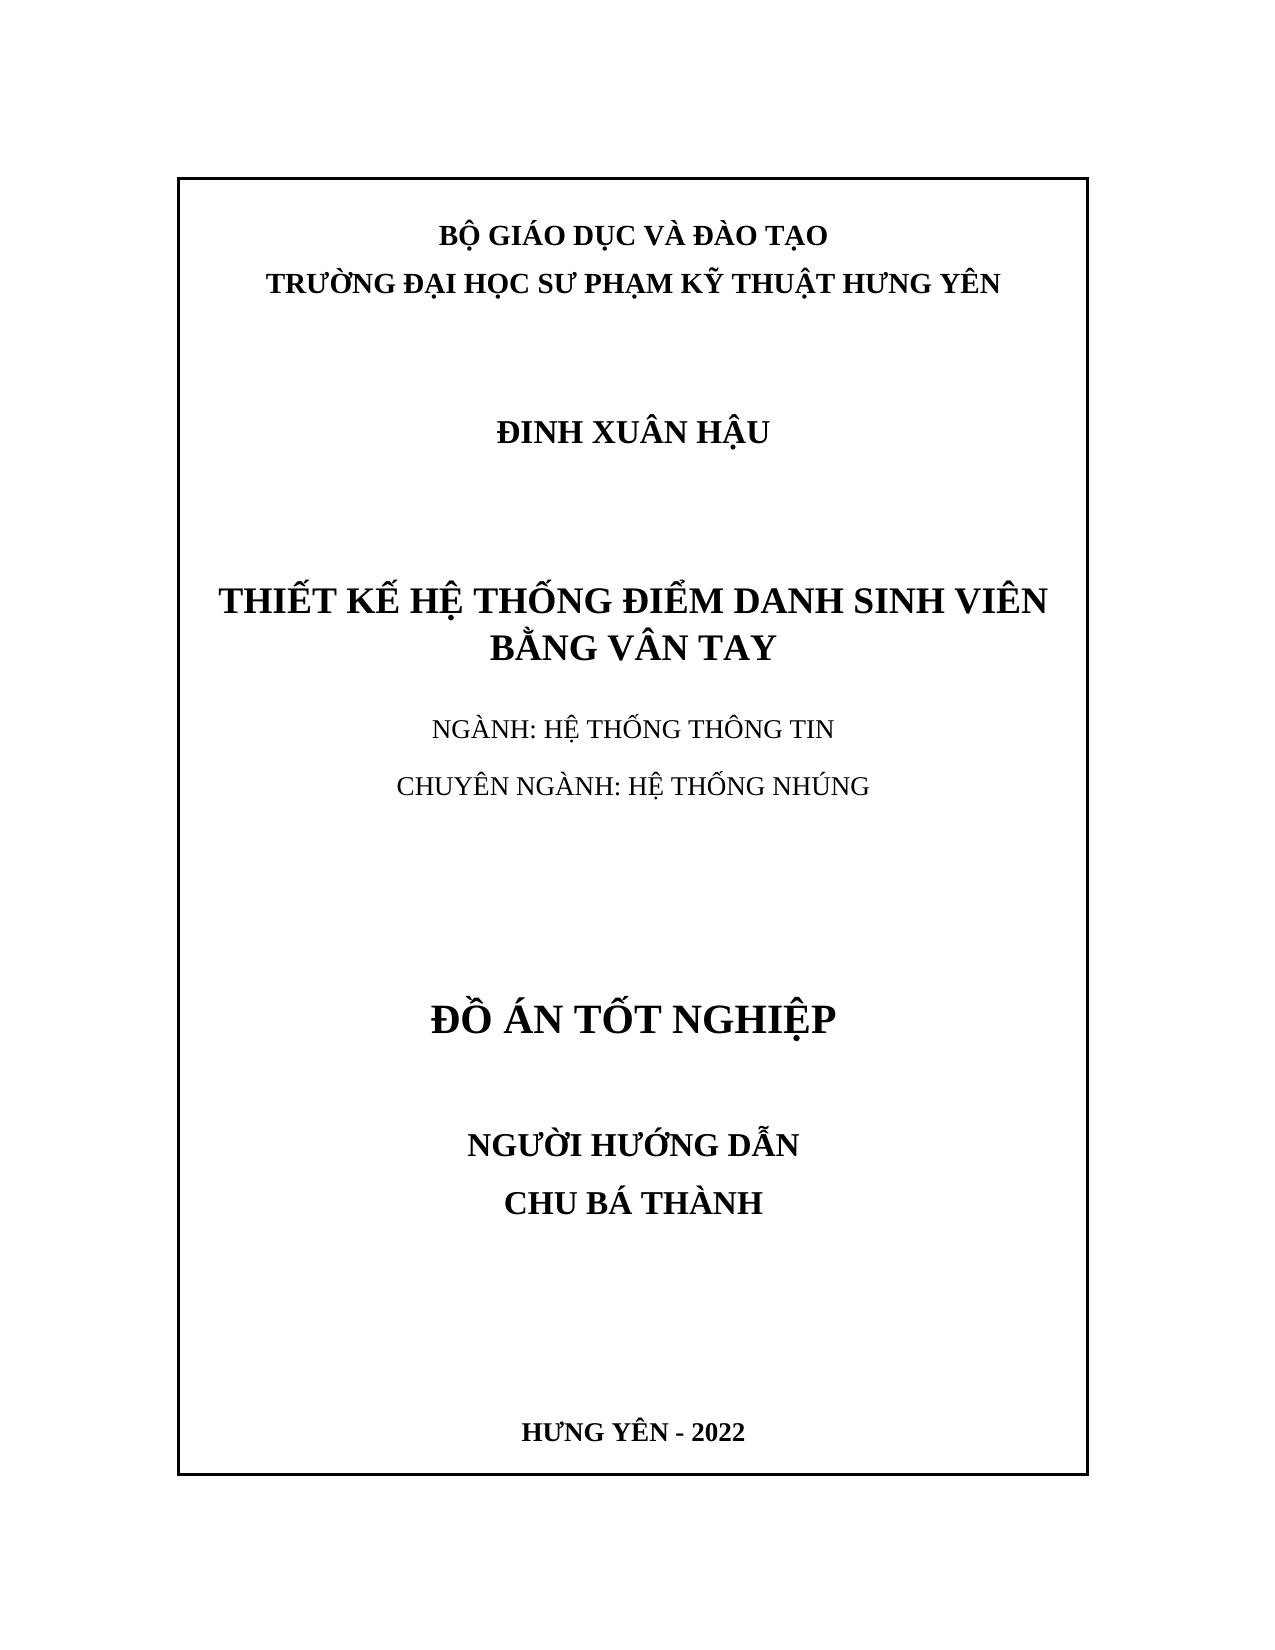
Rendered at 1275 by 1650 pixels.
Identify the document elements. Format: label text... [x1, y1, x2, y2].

table_header BỘ GIÁO DỤC VÀ ĐÀO TẠO TRƯỜNG ĐẠI HỌC SƯ PHẠM KỸ THUẬT HƯNG YÊN ĐINH XUÂN HẬU THIẾT KẾ HỆ THỐNG ĐIỂM DANH SINH VIÊN BẰNG VÂN TAY NGÀNH: HỆ THỐNG THÔNG TIN CHUYÊN NGÀNH: HỆ THỐNG NHÚNG ĐỒ ÁN TỐT NGHIỆP NGƯỜI HƯỚNG DẪN CHU BÁ THÀNH HƯNG YÊN - 2022 [180, 180, 1086, 1473]
